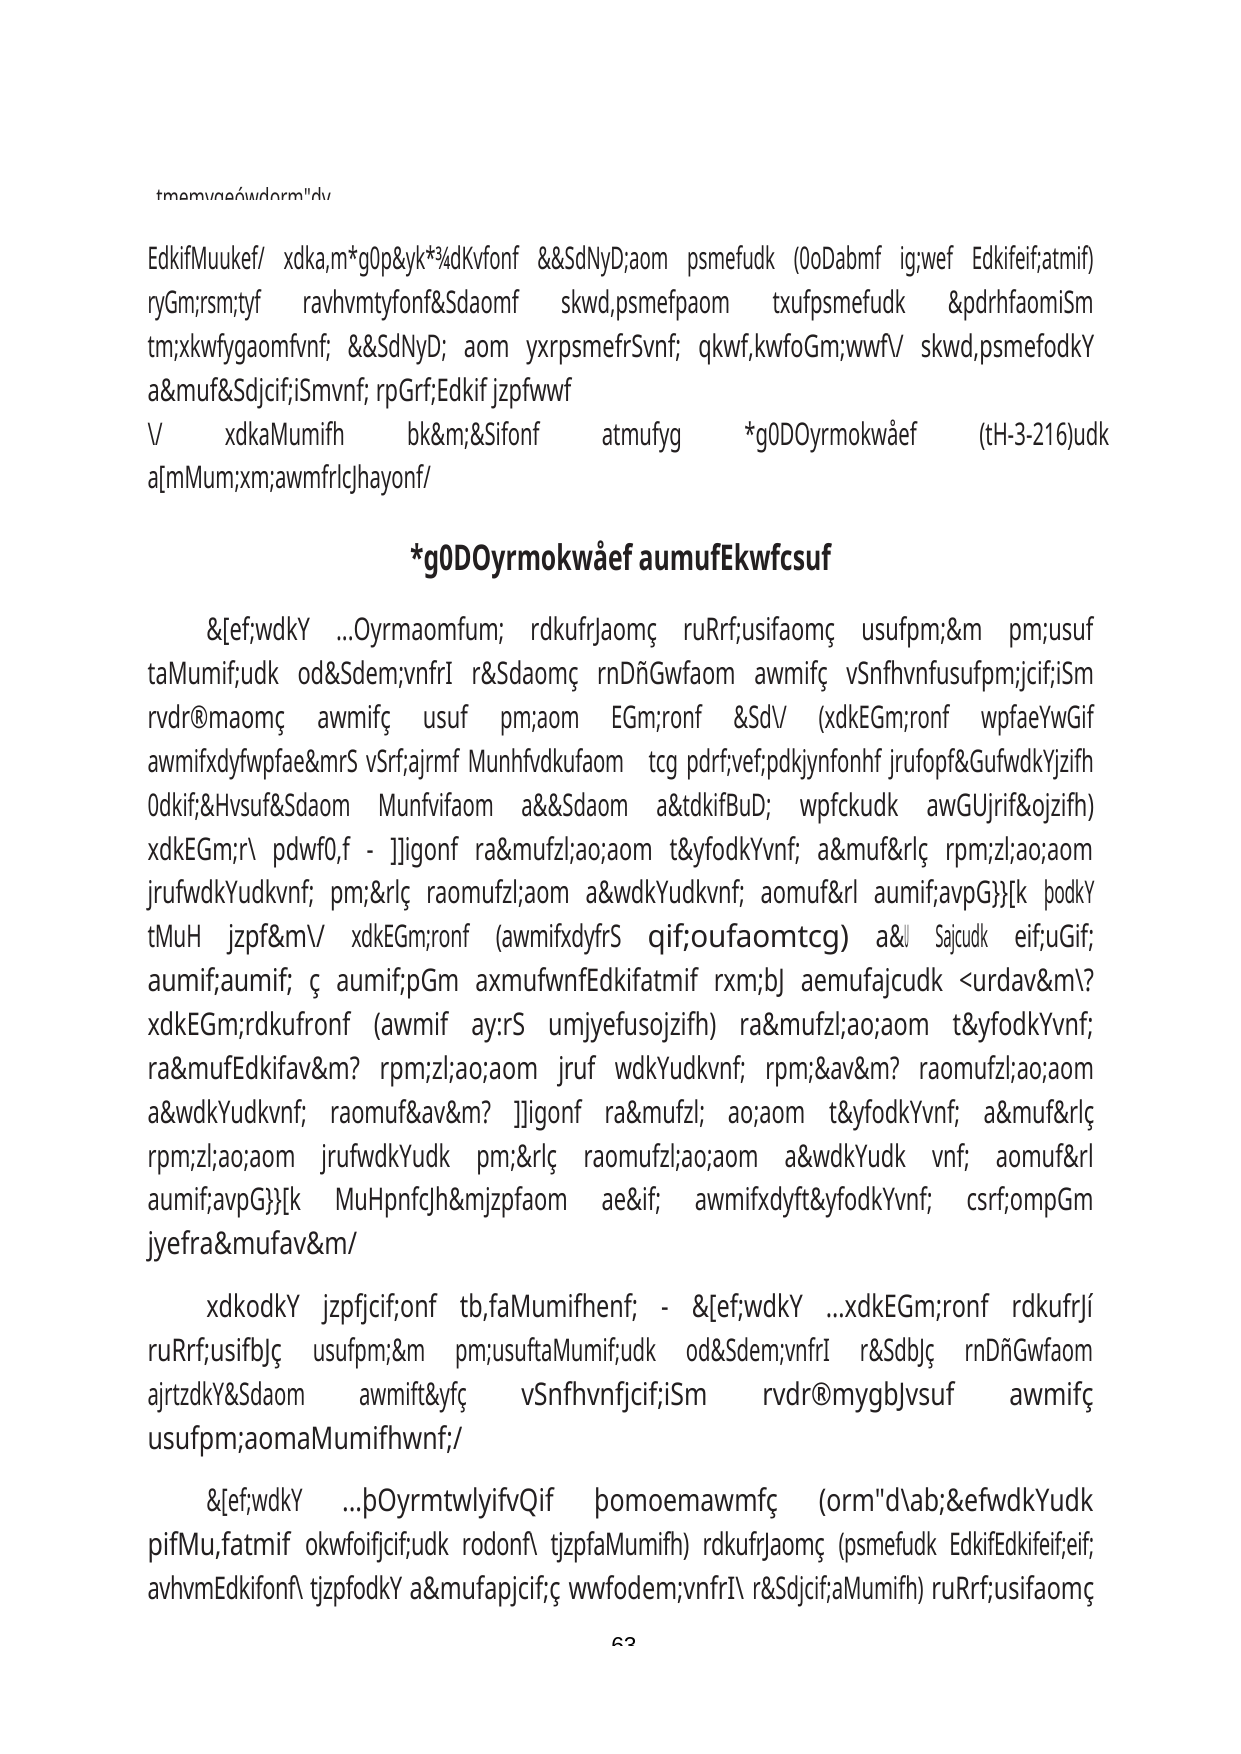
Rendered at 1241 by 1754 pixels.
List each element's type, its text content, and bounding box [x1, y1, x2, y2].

text xdkodkY jzpfjcif;onf tb,faMumifhenf; - &[ef;wdkY ...xdkEGm;ronf rdkufrJí ruRrf;usifbJç usufpm;&m pm;usuftaMumif;udk od&Sdem;vnfrI r&SdbJç rnDñGwfaom ajrtzdkY&Sdaom awmift&yfç vSnfhvnfjcif;iSm rvdr®mygbJvsuf awmifç usufpm;aomaMumifhwnf;/ [147, 1284, 1094, 1458]
text &[ef;wdkY ...Oyrmaomfum; rdkufrJaomç ruRrf;usifaomç usufpm;&m pm;usuf taMumif;udk od&Sdem;vnfrI r&Sdaomç rnDñGwfaom awmifç vSnfhvnfusufpm;jcif;iSm rvdr®maomç awmifç usuf pm;aom EGm;ronf &Sd\/ (xdkEGm;ronf wpfaeYwGif awmifxdyfwpfae&mrS vSrf;ajrmf Munhfvdkufaom tcg pdrf;vef;pdkjynfonhf jrufopf&GufwdkYjzifh 0dkif;&Hvsuf&Sdaom Munfvifaom a&&Sdaom a&tdkifBuD; wpfckudk awGUjrif&ojzifh) xdkEGm;r\ pdwf0,f - ]]igonf ra&mufzl;ao;aom t&yfodkYvnf; a&muf&rlç rpm;zl;ao;aom jrufwdkYudkvnf; pm;&rlç raomufzl;aom a&wdkYudkvnf; aomuf&rl aumif;avpG}}[k þodkY tMuH jzpf&m\/ xdkEGm;ronf (awmifxdyfrS qif;oufaomtcg) a&U Sajcudk eif;uGif; aumif;aumif; ç aumif;pGm axmufwnfEdkifatmif rxm;bJ aemufajcudk <urdav&m\? xdkEGm;rdkufronf (awmif ay:rS umjyefusojzifh) ra&mufzl;ao;aom t&yfodkYvnf; ra&mufEdkifav&m? rpm;zl;ao;aom jruf wdkYudkvnf; rpm;&av&m? raomufzl;ao;aom a&wdkYudkvnf; raomuf&av&m? ]]igonf ra&mufzl; ao;aom t&yfodkYvnf; a&muf&rlç rpm;zl;ao;aom jrufwdkYudk pm;&rlç raomufzl;ao;aom a&wdkYudk vnf; aomuf&rl aumif;avpG}}[k MuHpnfcJh&mjzpfaom ae&if; awmifxdyft&yfodkYvnf; csrf;ompGm jyefra&mufav&m/ [147, 607, 1094, 1264]
text EdkifMuukef/ xdka,m*g0p&yk*¾dKvfonf &&SdNyD;aom psmefudk (0oDabmf ig;wef Edkifeif;atmif) ryGm;rsm;tyf ravhvmtyfonf&Sdaomf skwd,psmefpaom txufpsmefudk &pdrhfaomiSm tm;xkwfygaomfvnf; &&SdNyD; aom yxrpsmefrSvnf; qkwf,kwfoGm;wwf\/ skwd,psmefodkY a&muf&Sdjcif;iSmvnf; rpGrf;Edkif jzpfwwf [147, 236, 1094, 410]
text \/ xdkaMumifh bk&m;&Sifonf atmufyg *g0DOyrmokwåef (tH-3-216)udk a[mMum;xm;awmfrlcJhayonf/ [147, 412, 1109, 497]
subtitle *g0DOyrmokwåef aumufEkwfcsuf [187, 533, 1054, 581]
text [147, 1478, 1094, 1608]
